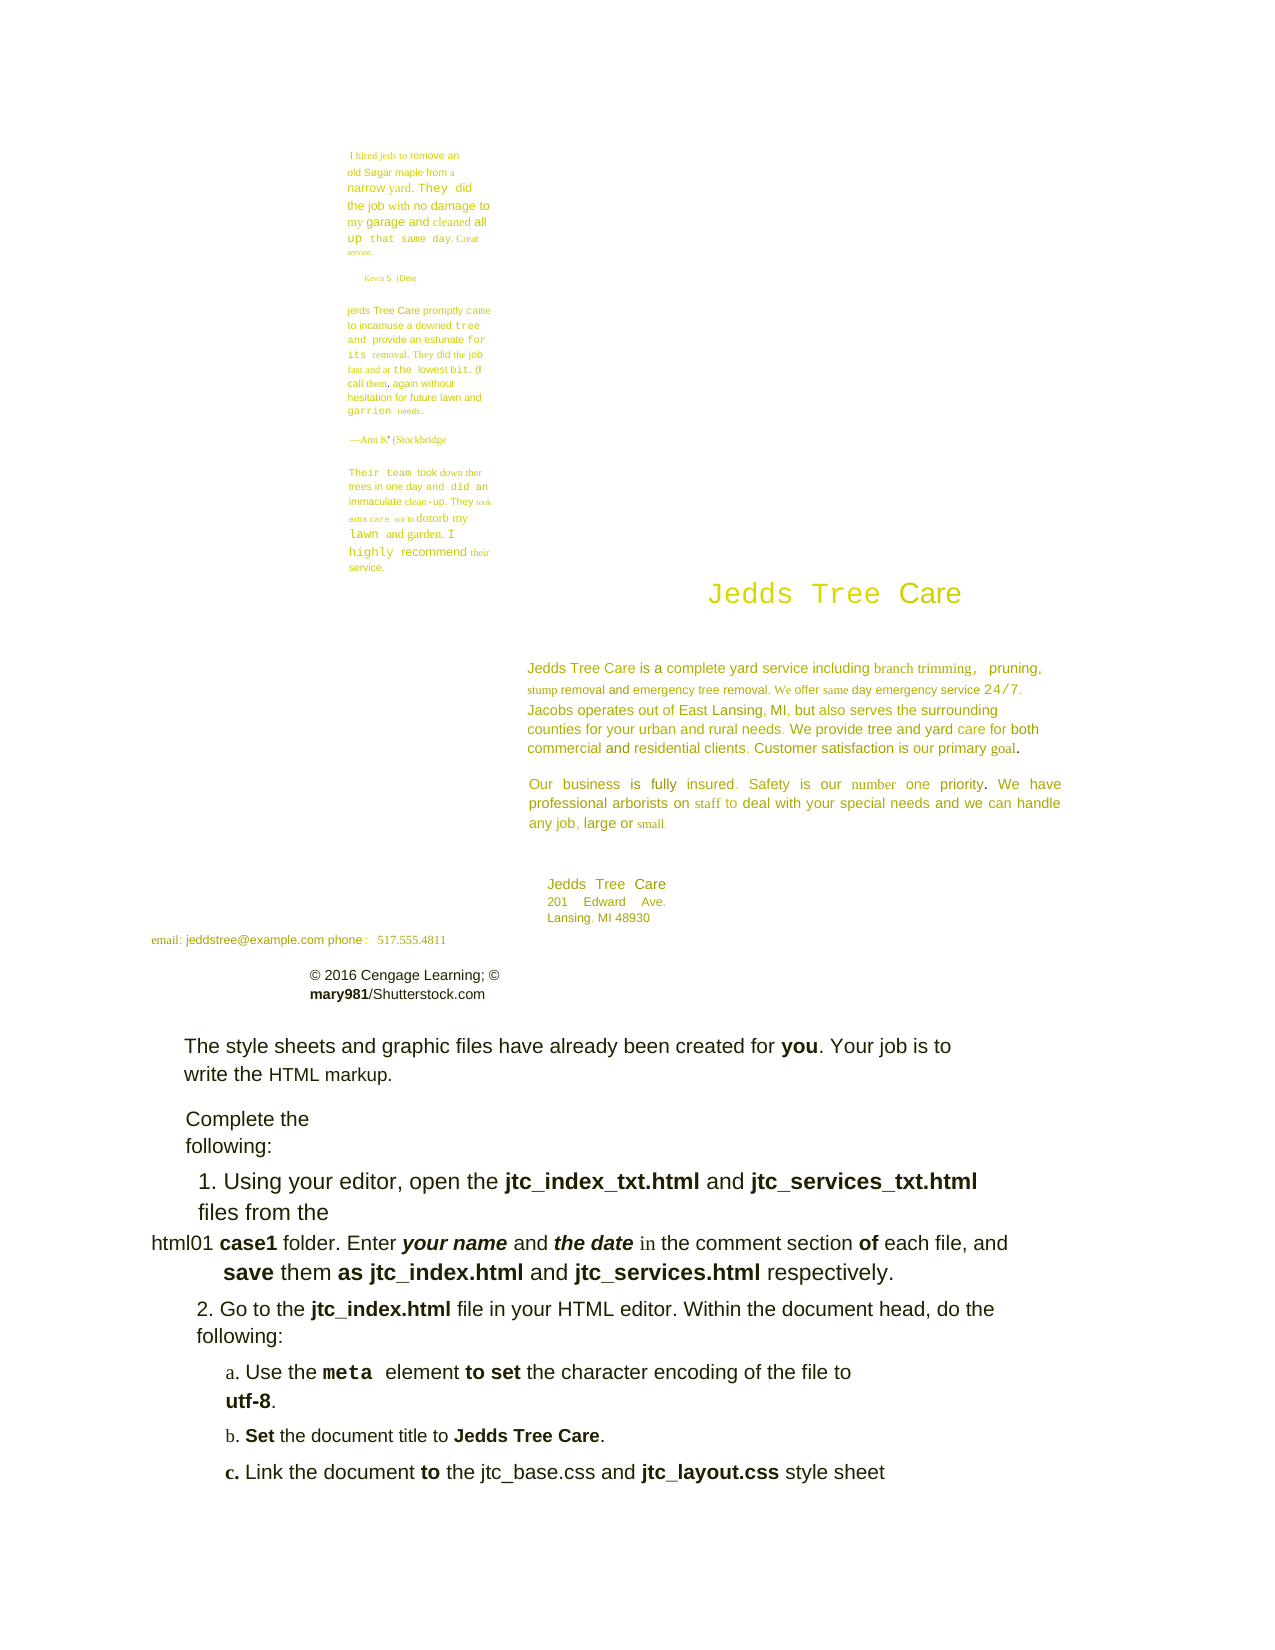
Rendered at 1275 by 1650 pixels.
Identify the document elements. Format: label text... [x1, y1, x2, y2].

text jerds Tree Care promptly came to incamuse a downed tree and provide an estunate for its removal. They did the job fast and at the lowest bit. (I call them. again without hesitation for future lawn and garrien needs. [347, 304, 492, 417]
text old Søgar maple from a narrow yard. They did the job with no damage to my garage and cleaned all up that same day. Creat service. [347, 167, 491, 257]
text a. Use the meta element to set the character encoding of the file to utf-8. [225, 1360, 879, 1413]
text The style sheets and graphic files have already been created for you. Your job is to write the HTML markup. [184, 1034, 1001, 1086]
text Complete the following: [185, 1107, 401, 1158]
text email: jeddstree@example.com phone: 517.555.4811 [151, 932, 745, 948]
text b. Set the document title to Jedds Tree Care. [225, 1424, 619, 1446]
text 1. Using your editor, open the jtc_index_txt.html and jtc_services_txt.html files from the [198, 1168, 994, 1225]
text 2. Go to the jtc_index.html file in your HTML editor. Within the document head, do the following: [196, 1296, 1079, 1348]
text Our business is fully insured. Safety is our number one priority. We have professional arborists on staff to deal with your special needs and we can handle any job, large or small. [528, 776, 1062, 831]
text Jedds Tree Care is a complete yard service including branch trimming, pruning, stump removal and emergency tree removal. We offer same day emergency service 24/7. Jacobs operates out of East Lansing, MI, but also serves the surrounding counties for your urban and rural needs. We provide tree and yard care for both commercial and residential clients. Customer satisfaction is our primary goal. [527, 660, 1046, 757]
text Jedds Tree Care 201 Edward Ave. Lansing, MI 48930 [547, 876, 666, 925]
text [225, 1460, 896, 1484]
text © 2016 Cengage Learning; © mary981/Shutterstock.com [309, 966, 678, 1002]
text html01 case1 folder. Enter your name and the date in the comment section of each file, and save them as jtc_index.html and jtc_services.html respectively. [151, 1231, 1062, 1285]
text Their team took down ther trees in one day and did an immaculate clean-up. They took extra care not to dotorb my lawn and garden. I highly recommend their service. [348, 466, 493, 574]
text Jedds Tree Care [706, 576, 1044, 612]
